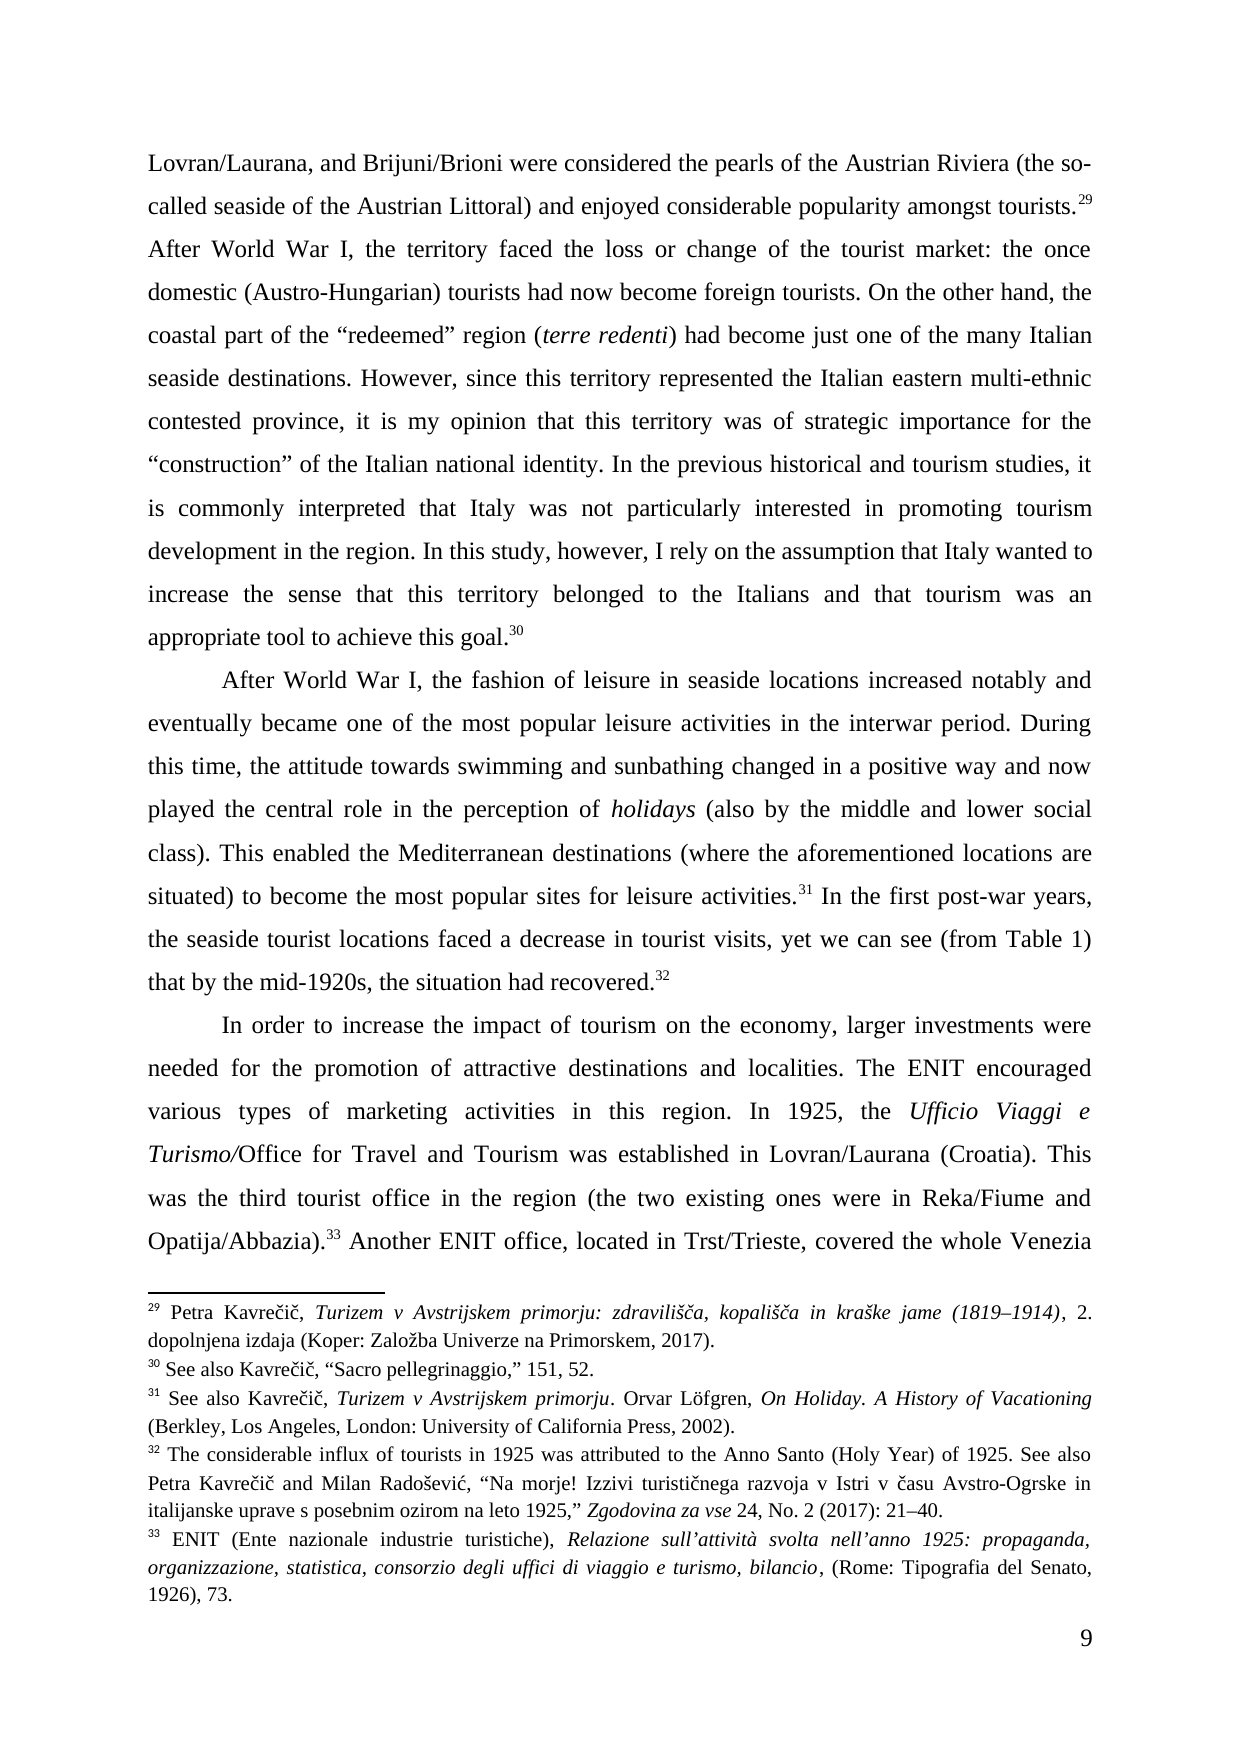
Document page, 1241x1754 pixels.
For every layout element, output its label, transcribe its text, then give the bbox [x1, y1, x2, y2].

text As already mentioned, part of the territory of Venezia Giulia joined the new state as an established tourist destination. In fact, in terms of tourism, it was one of the most developed parts of the former Austro-Hungarian Empire with a well-organised and structured offer and services. However, during the interwar period, the area had not yet been adequately addressed in the context of tourism development. Opatija/Abbazia, Portorož/Portorose, Lošinj/Lussin, Lovran/Laurana, and Brijuni/Brioni were considered the pearls of the Austrian Riviera (the so-called seaside of the Austrian Littoral) and enjoyed considerable popularity amongst tourists. After World War I, the territory faced the loss or change of the tourist market: the once domestic (Austro-Hungarian) tourists had now become foreign tourists. On the other hand, the coastal part of the “redeemed” region (terre redenti) had become just one of the many Italian seaside destinations. However, since this territory represented the Italian eastern multi-ethnic contested province, it is my opinion that this territory was of strategic importance for the “construction” of the Italian national identity. In the previous historical and tourism studies, it is commonly interpreted that Italy was not particularly interested in promoting tourism development in the region. In this study, however, I rely on the assumption that Italy wanted to increase the sense that this territory belonged to the Italians and that tourism was an appropriate tool to achieve this goal. [148, 148, 1093, 651]
text After World War I, the fashion of leisure in seaside locations increased notably and eventually became one of the most popular leisure activities in the interwar period. During this time, the attitude towards swimming and sunbathing changed in a positive way and now played the central role in the perception of holidays (also by the middle and lower social class). This enabled the Mediterranean destinations (where the aforementioned locations are situated) to become the most popular sites for leisure activities. In the first post-war years, the seaside tourist locations faced a decrease in tourist visits, yet we can see (from Table 1) that by the mid-1920s, the situation had recovered. [148, 665, 1093, 996]
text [148, 1010, 1093, 1254]
